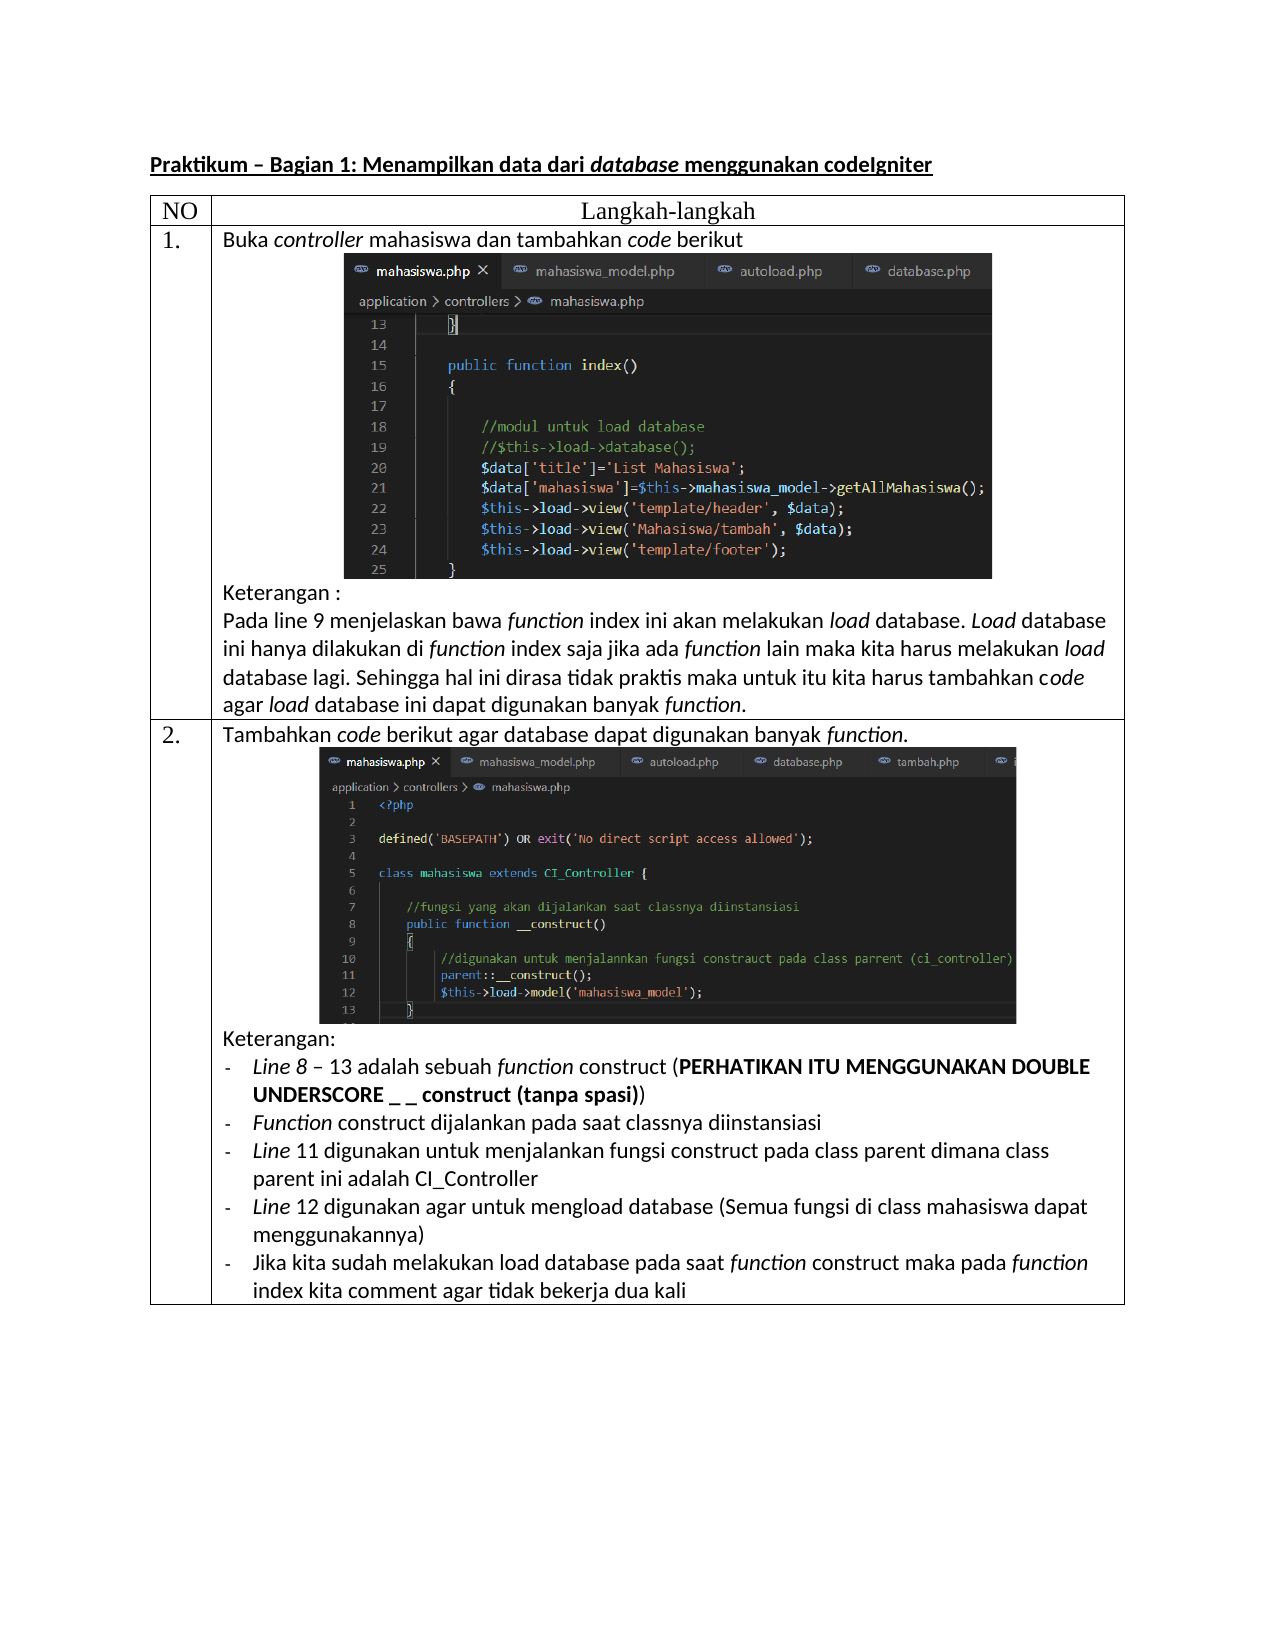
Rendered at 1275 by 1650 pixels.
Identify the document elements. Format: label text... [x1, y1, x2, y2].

text Praktikum – Bagian 1: Menampilkan data dari database menggunakan codeIgniter [150, 150, 1125, 178]
table_header NO [151, 196, 211, 224]
picture [343, 253, 993, 579]
table_header Langkah-langkah [212, 196, 1124, 224]
table_cell 1. [151, 226, 211, 719]
table_cell 2. [151, 720, 211, 1304]
table_cell Buka controller mahasiswa dan tambahkan code berikut Keterangan : Pada line 9 menjelaskan bawa function index ini akan melakukan load database. Load database ini hanya dilakukan di function index saja jika ada function lain maka kita harus melakukan load database lagi. Sehingga hal ini dirasa tidak praktis maka untuk itu kita harus tambahkan code agar load database ini dapat digunakan banyak function. [212, 226, 1124, 719]
table_cell Tambahkan code berikut agar database dapat digunakan banyak function. Keterangan: Line 8 – 13 adalah sebuah function construct (PERHATIKAN ITU MENGGUNAKAN DOUBLE UNDERSCORE _ _ construct (tanpa spasi)) Function construct dijalankan pada saat classnya diinstansiasi Line 11 digunakan untuk menjalankan fungsi construct pada class parent dimana class parent ini adalah CI_Controller Line 12 digunakan agar untuk mengload database (Semua fungsi di class mahasiswa dapat menggunakannya) Jika kita sudah melakukan load database pada saat function construct maka pada function index kita comment agar tidak bekerja dua kali [212, 720, 1124, 1304]
picture [319, 747, 1017, 1024]
